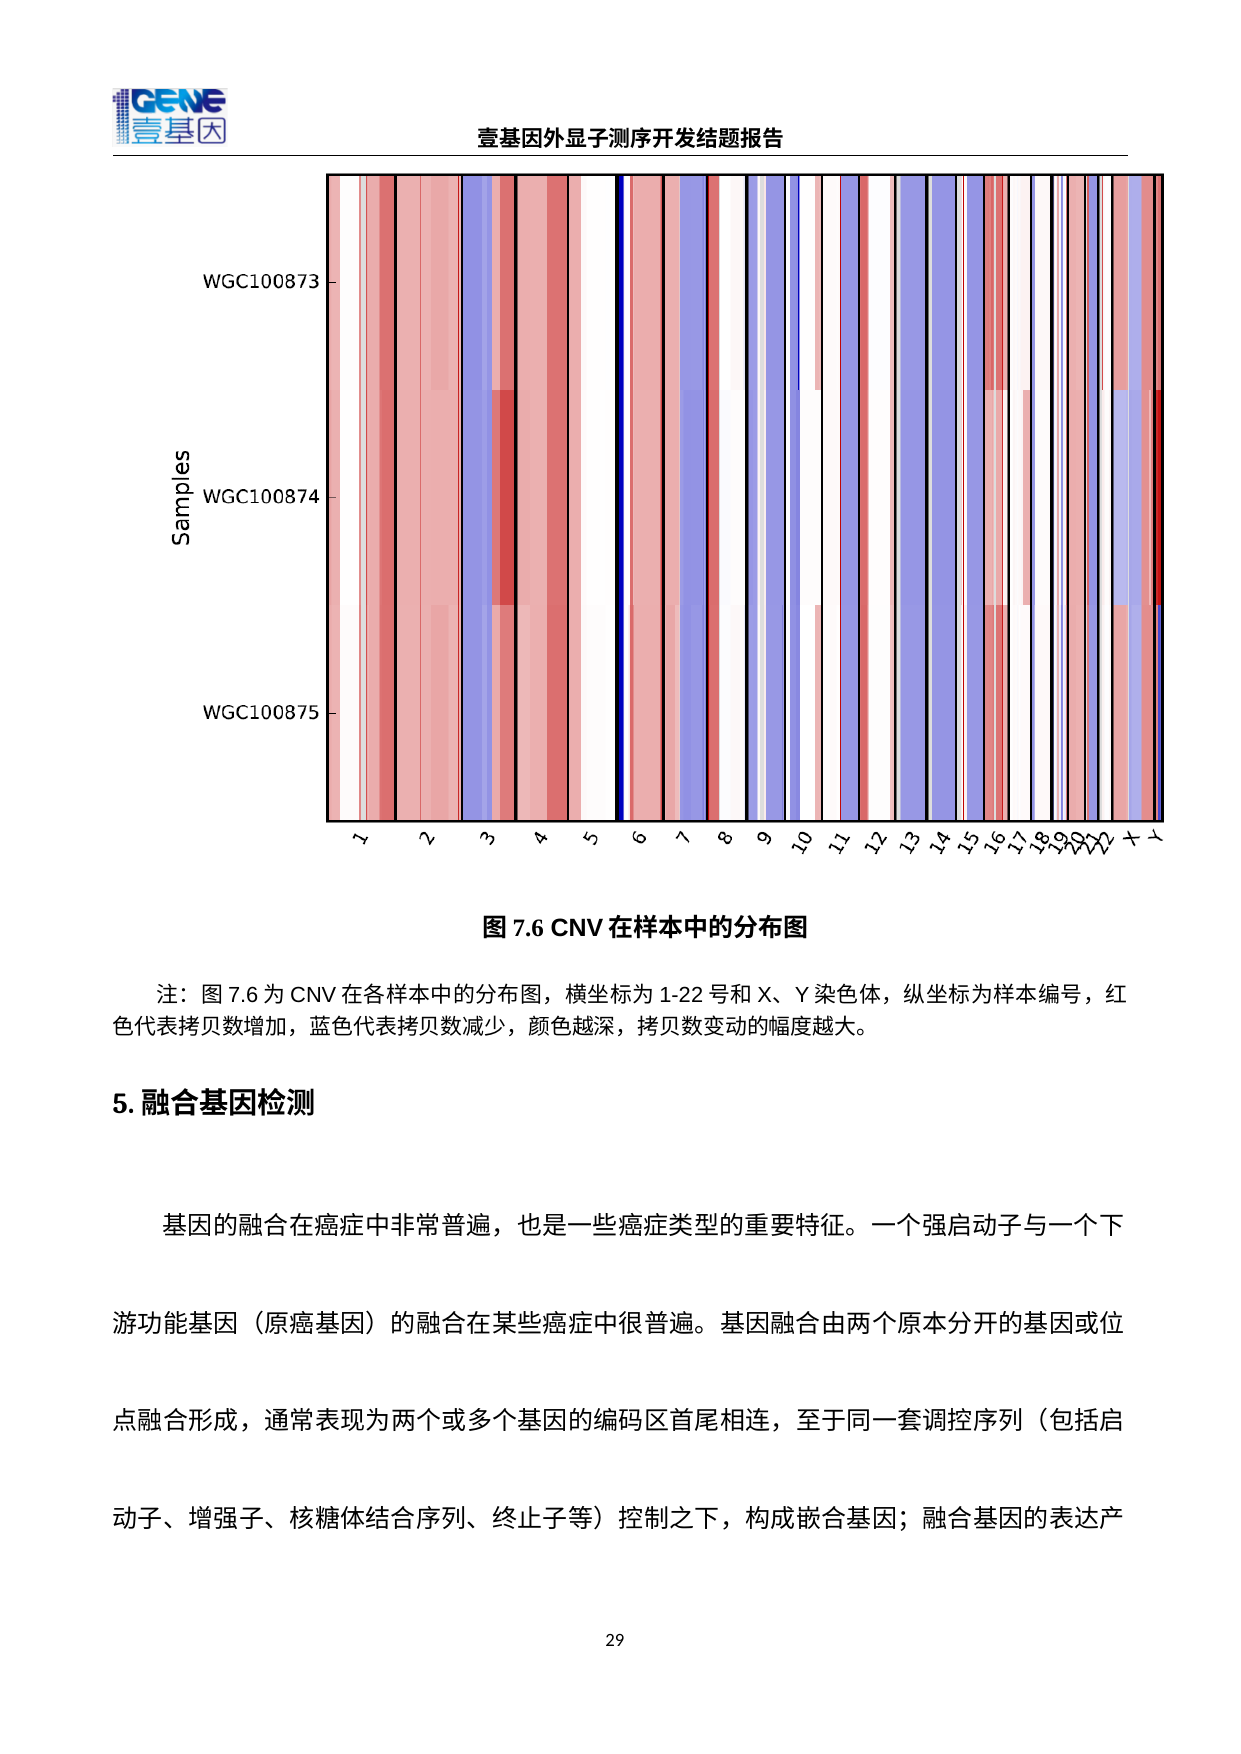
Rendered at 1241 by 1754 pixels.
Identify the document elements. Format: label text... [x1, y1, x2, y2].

picture [112, 88, 228, 147]
subtitle 5. 融合基因检测 [112, 1068, 1128, 1133]
picture [162, 165, 1178, 864]
text 注：图7.6为CNV在各样本中的分布图，横坐标为1-22号和X、Y染色体，纵坐标为样本编号，红色代表拷贝数增加，蓝色代表拷贝数减少，颜色越深，拷贝数变动的幅度越大。 [112, 976, 1128, 1041]
text 图7.6 CNV在样本中的分布图 [112, 893, 1128, 958]
